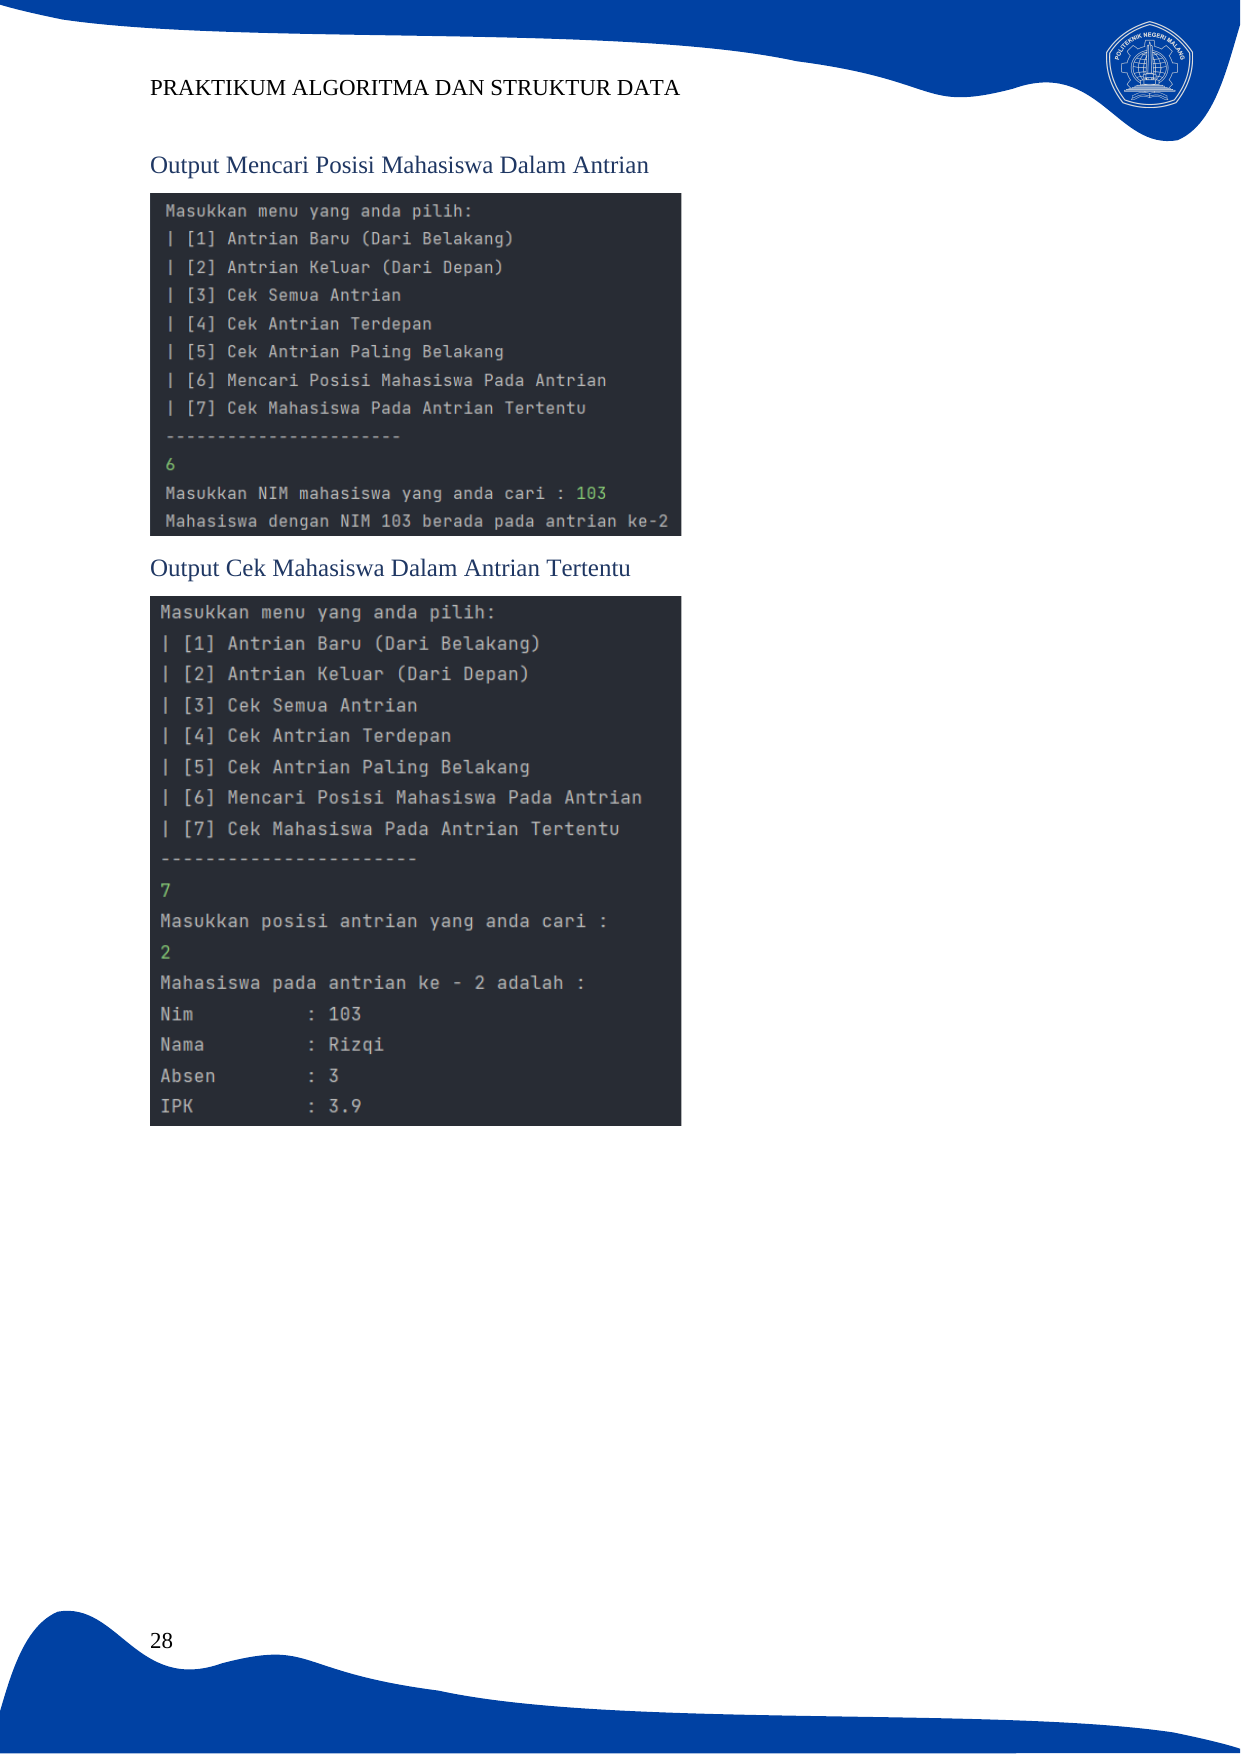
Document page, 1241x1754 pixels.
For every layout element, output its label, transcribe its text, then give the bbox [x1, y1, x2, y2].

subtitle Output Cek Mahasiswa Dalam Antrian Tertentu [150, 553, 1090, 582]
subtitle Output Mencari Posisi Mahasiswa Dalam Antrian [150, 150, 1090, 179]
picture [150, 596, 682, 1126]
picture [150, 193, 682, 536]
